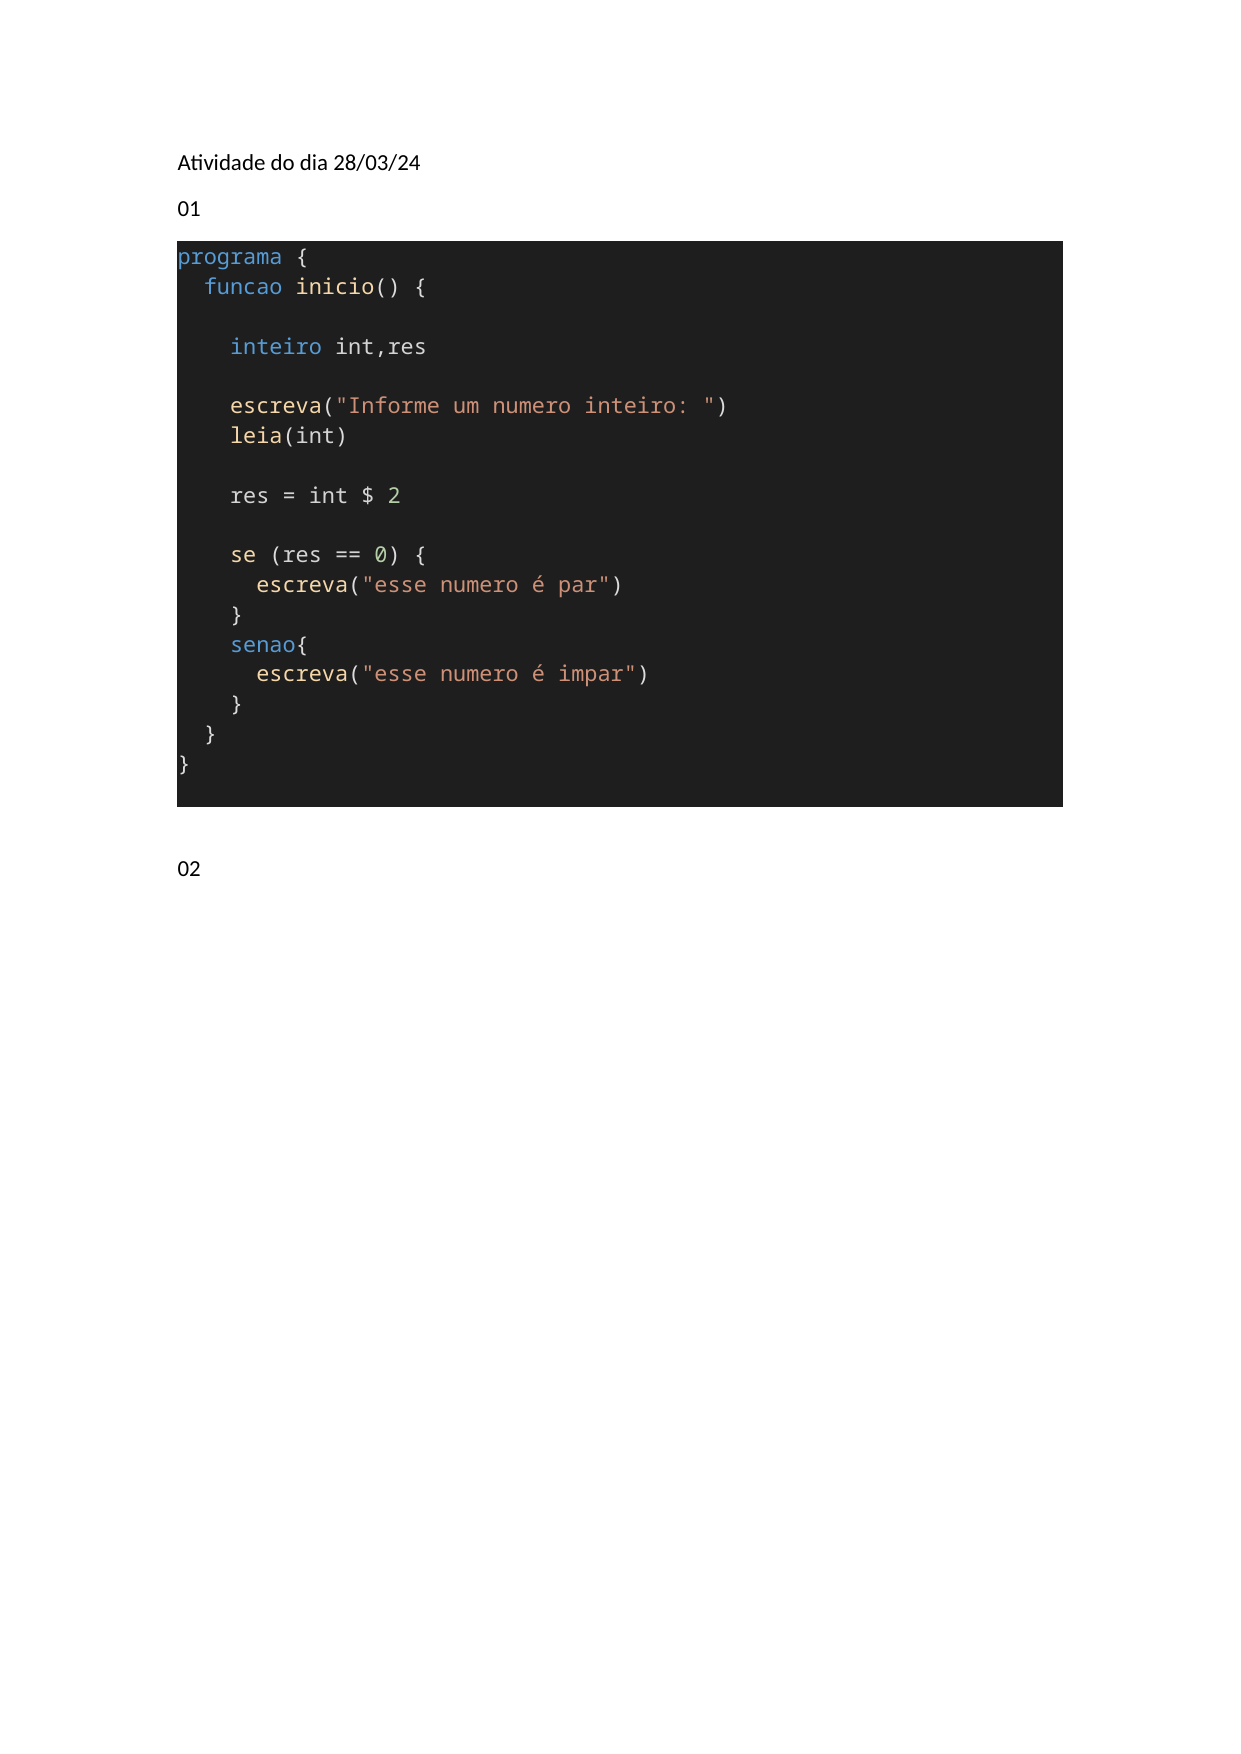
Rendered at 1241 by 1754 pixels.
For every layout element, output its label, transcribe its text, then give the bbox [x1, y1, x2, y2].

text funcao inicio() { [177, 271, 1063, 301]
text escreva("Informe um numero inteiro: ") [177, 390, 1063, 420]
text Atividade do dia 28/03/24 [177, 148, 1063, 176]
text se (res == 0) { [177, 539, 1063, 569]
text 01 [177, 194, 1063, 222]
text 02 [177, 854, 1063, 882]
text } [177, 688, 1063, 718]
text leia(int) [177, 420, 1063, 450]
text senao{ [177, 629, 1063, 658]
text res = int $ 2 [177, 480, 1063, 509]
text } [177, 599, 1063, 629]
text } [177, 718, 1063, 748]
text inteiro int,res [177, 331, 1063, 361]
text escreva("esse numero é par") [177, 569, 1063, 599]
text } [177, 748, 1063, 778]
text programa { [177, 241, 1063, 271]
text escreva("esse numero é impar") [177, 658, 1063, 688]
